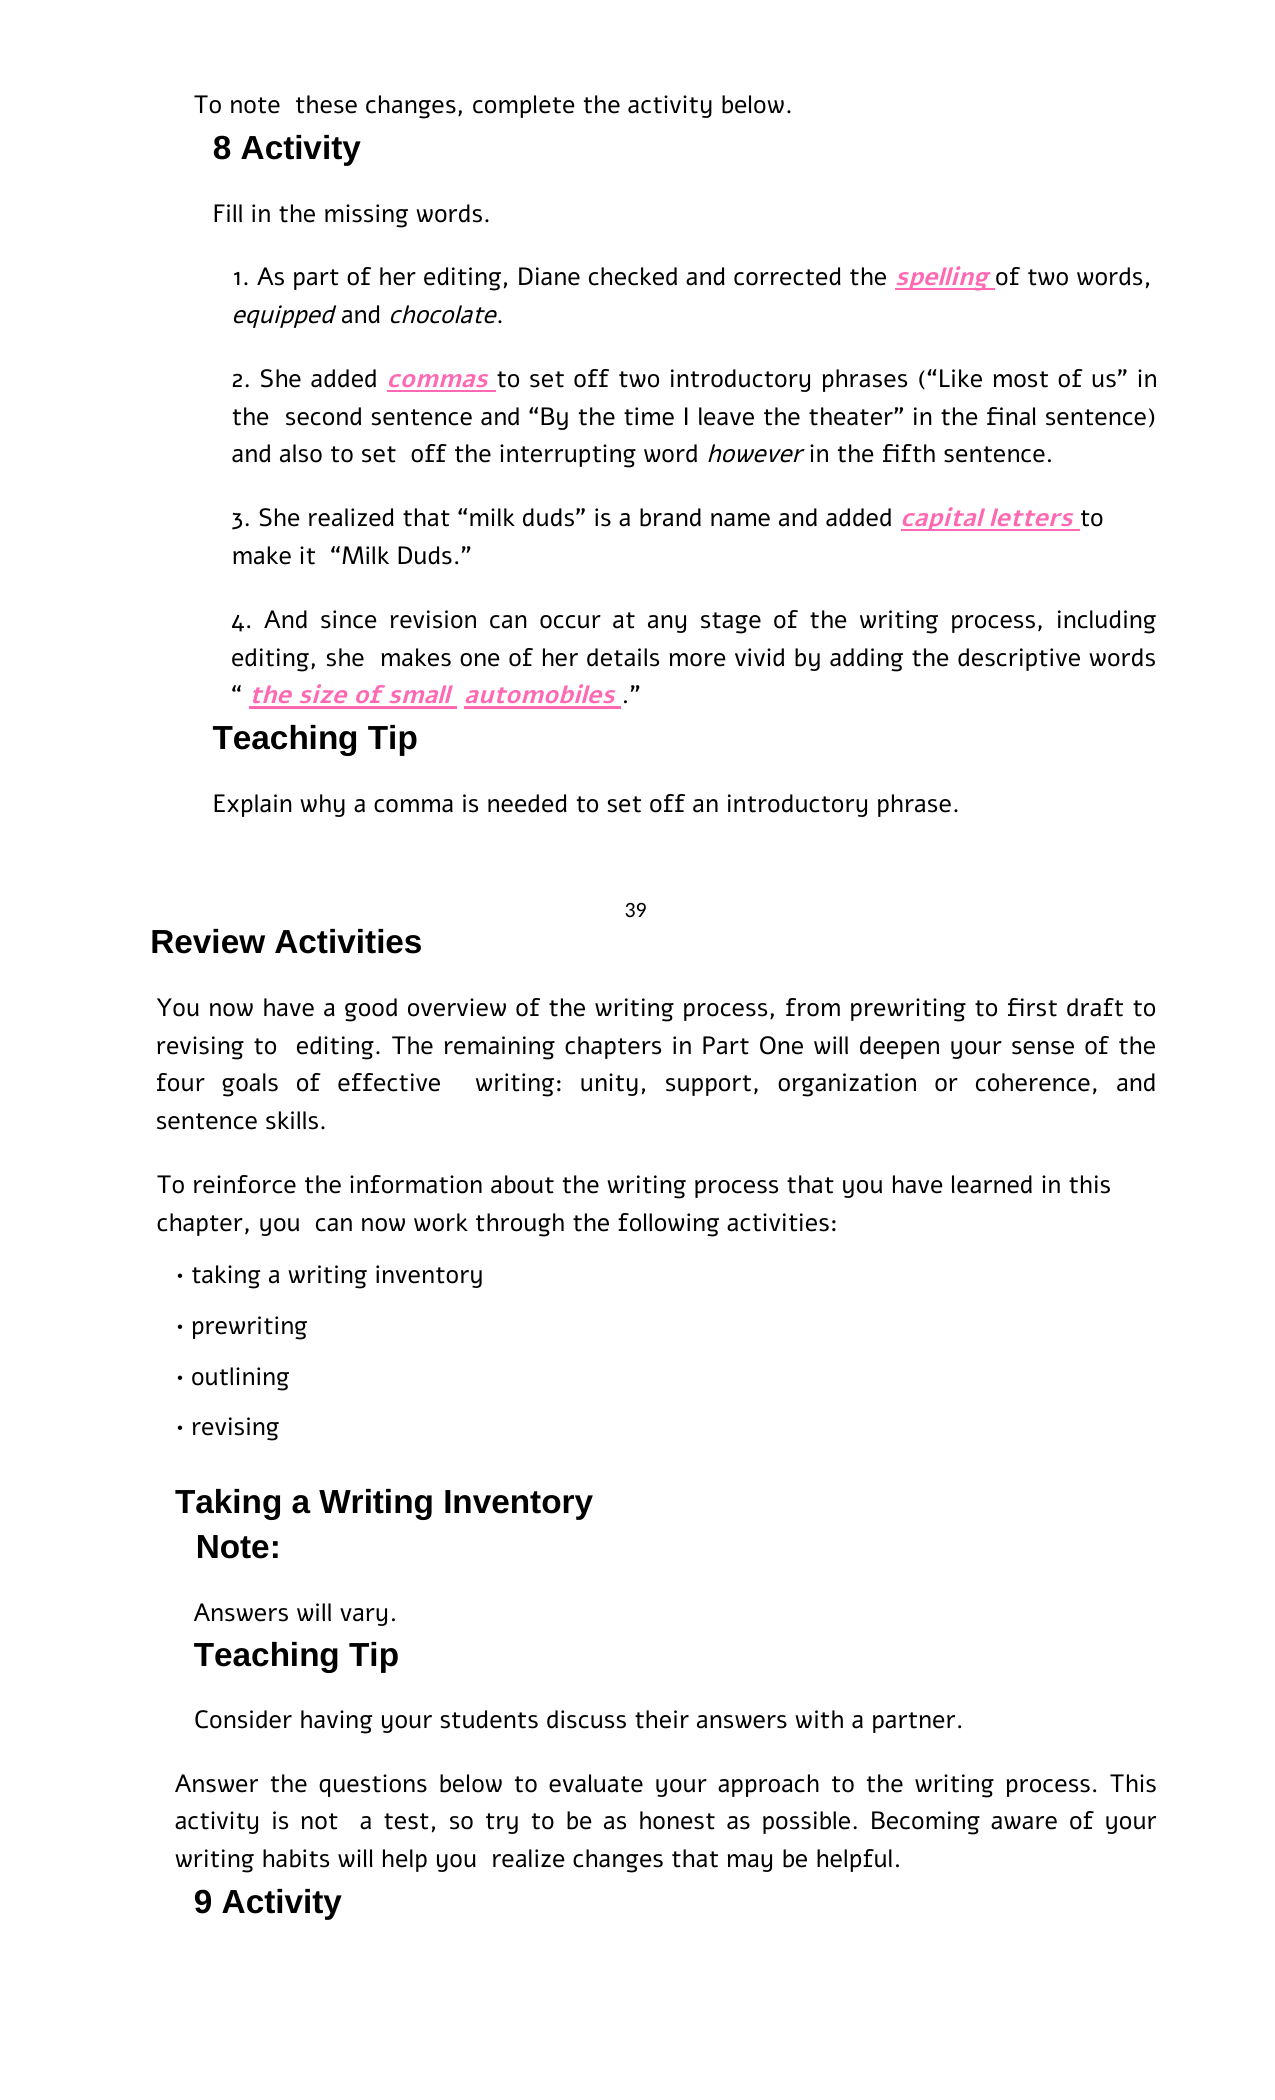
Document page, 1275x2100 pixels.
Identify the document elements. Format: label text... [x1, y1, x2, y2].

text Teaching Tip [193, 1634, 1165, 1673]
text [193, 88, 1158, 122]
text Taking a Writing Inventory [175, 1483, 1165, 1521]
text Explain why a comma is needed to set off an introductory phrase. [212, 787, 1165, 821]
text Consider having your students discuss their answers with a partner. [194, 1703, 1165, 1737]
text 2. She added commas to set off two introductory phrases (“Like most of us” in the second sentence and “By the time I leave the theater” in the final sentence) and also to set off the interrupting word however in the fifth sentence. [231, 362, 1158, 472]
text • prewriting [176, 1309, 1165, 1343]
text Answer the questions below to evaluate your approach to the writing process. This activity is not a test, so try to be as honest as possible. Becoming aware of your writing habits will help you realize changes that may be helpful. [174, 1767, 1158, 1876]
text 39 [624, 896, 1165, 922]
text Teaching Tip [212, 718, 1165, 757]
text Fill in the missing words. [212, 197, 1165, 231]
text 3. She realized that “milk duds” is a brand name and added capital letters to make it “Milk Duds.” [231, 502, 1158, 573]
text • taking a writing inventory [176, 1258, 1165, 1292]
text To reinforce the information about the writing process that you have learned in this chapter, you can now work through the following activities: [156, 1168, 1158, 1240]
text 9 Activity [194, 1882, 1165, 1920]
text Review Activities [150, 922, 1165, 961]
text Answers will vary. [193, 1596, 1165, 1630]
text 4. And since revision can occur at any stage of the writing process, including editing, she makes one of her details more vivid by adding the descriptive words “ the size of small automobiles .” [231, 603, 1158, 713]
text 8 Activity [213, 128, 1165, 166]
text • revising [176, 1411, 1165, 1445]
text You now have a good overview of the writing process, from prewriting to first draft to revising to editing. The remaining chapters in Part One will deepen your sense of the four goals of effective writing: unity, support, organization or coherence, and sentence skills. [156, 991, 1158, 1138]
text • outlining [176, 1360, 1165, 1394]
text 1. As part of her editing, Diane checked and corrected the spelling of two words, equipped and chocolate. [231, 260, 1158, 332]
text Note: [196, 1527, 1165, 1565]
